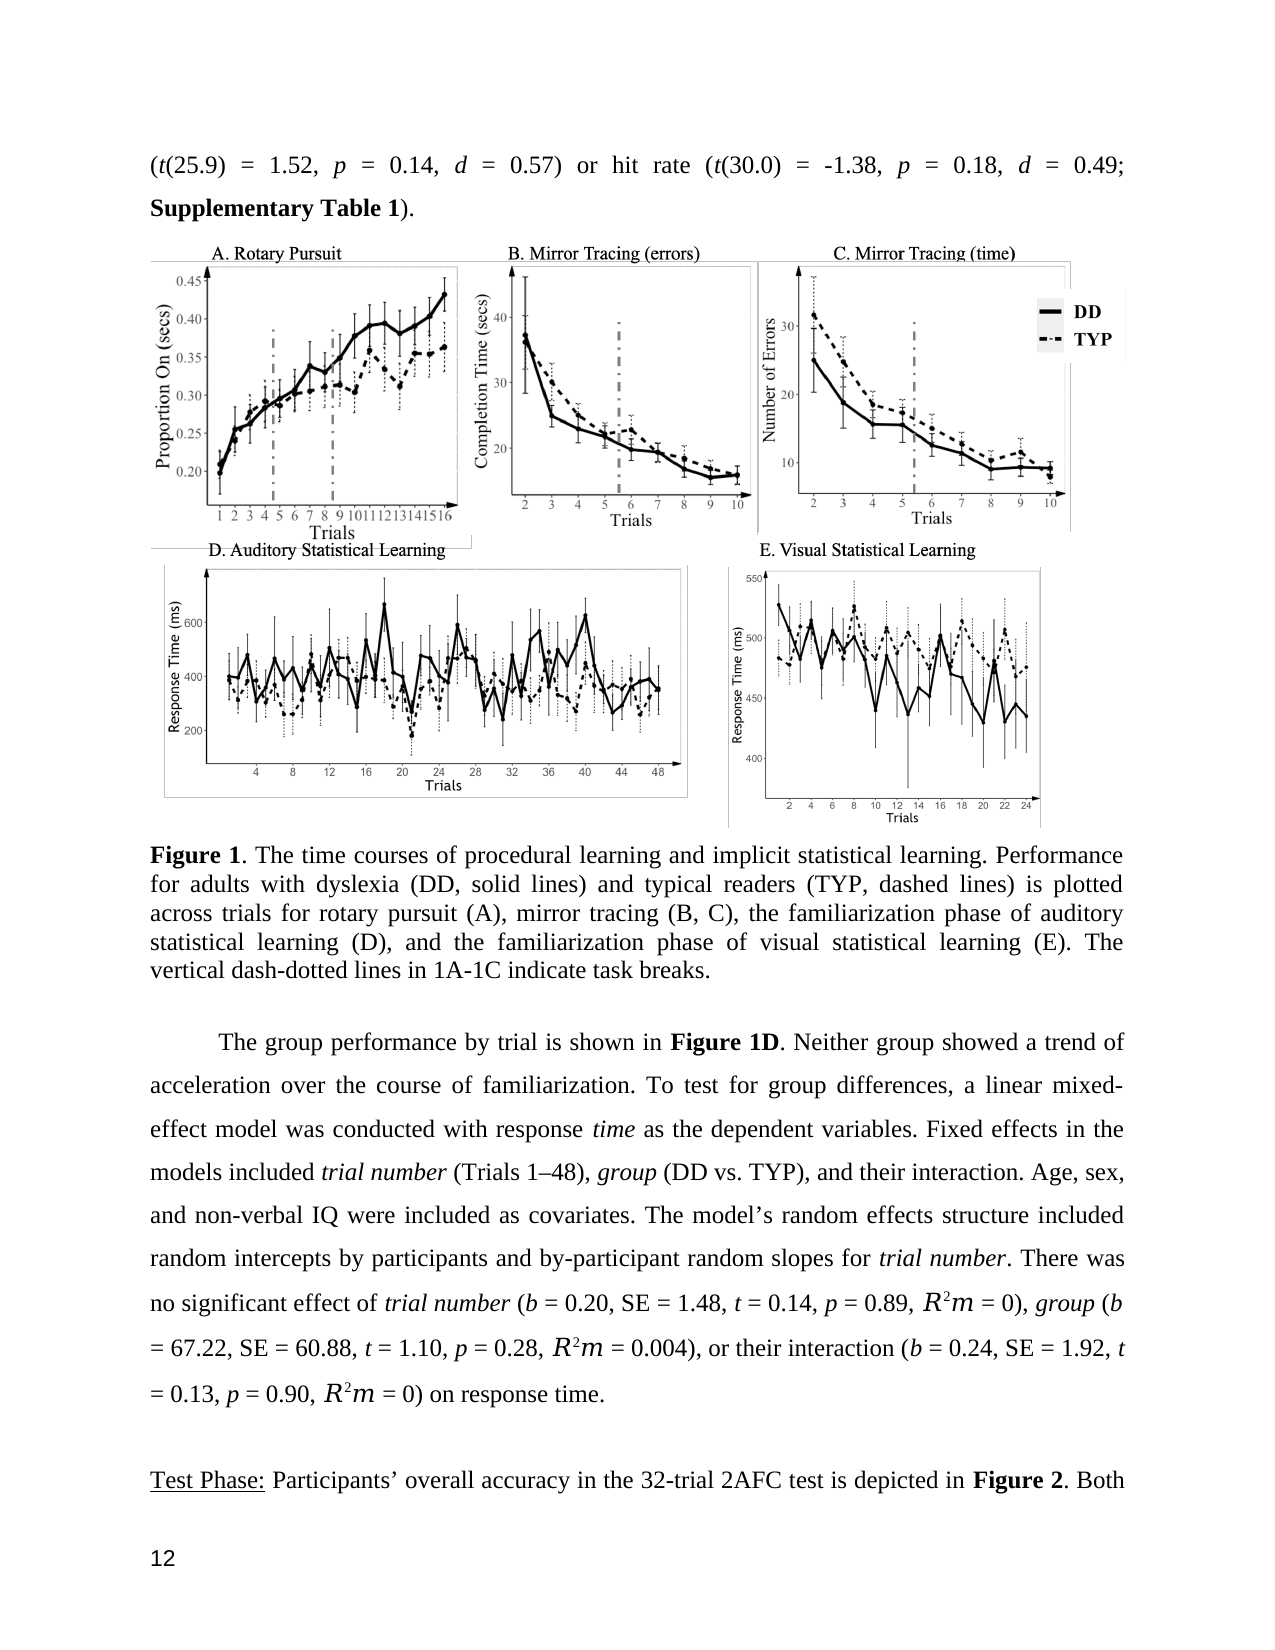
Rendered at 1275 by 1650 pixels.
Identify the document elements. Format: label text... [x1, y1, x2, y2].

text The group performance by trial is shown in Figure 1D. Neither group showed a trend of acceleration over the course of familiarization. To test for group differences, a linear mixed-effect model was conducted with response time as the dependent variables. Fixed effects in the models included trial number (Trials 1–48), group (DD vs. TYP), and their interaction. Age, sex, and non-verbal IQ were included as covariates. The model’s random effects structure included random intercepts by participants and by-participant random slopes for trial number. There was no significant effect of trial number (b = 0.20, SE = 1.48, t = 0.14, p = 0.89, 𝑅2𝑚 = 0), group (b = 67.22, SE = 60.88, t = 1.10, p = 0.28, 𝑅2𝑚 = 0.004), or their interaction (b = 0.24, SE = 1.92, t = 0.13, p = 0.90, 𝑅2𝑚 = 0) on response time. [150, 1027, 1125, 1407]
picture [150, 236, 1125, 828]
text Figure 1. The time courses of procedural learning and implicit statistical learning. Performance for adults with dyslexia (DD, solid lines) and typical readers (TYP, dashed lines) is plotted across trials for rotary pursuit (A), mirror tracing (B, C), the familiarization phase of auditory statistical learning (D), and the familiarization phase of visual statistical learning (E). The vertical dash-dotted lines in 1A-1C indicate task breaks. [150, 841, 1125, 984]
